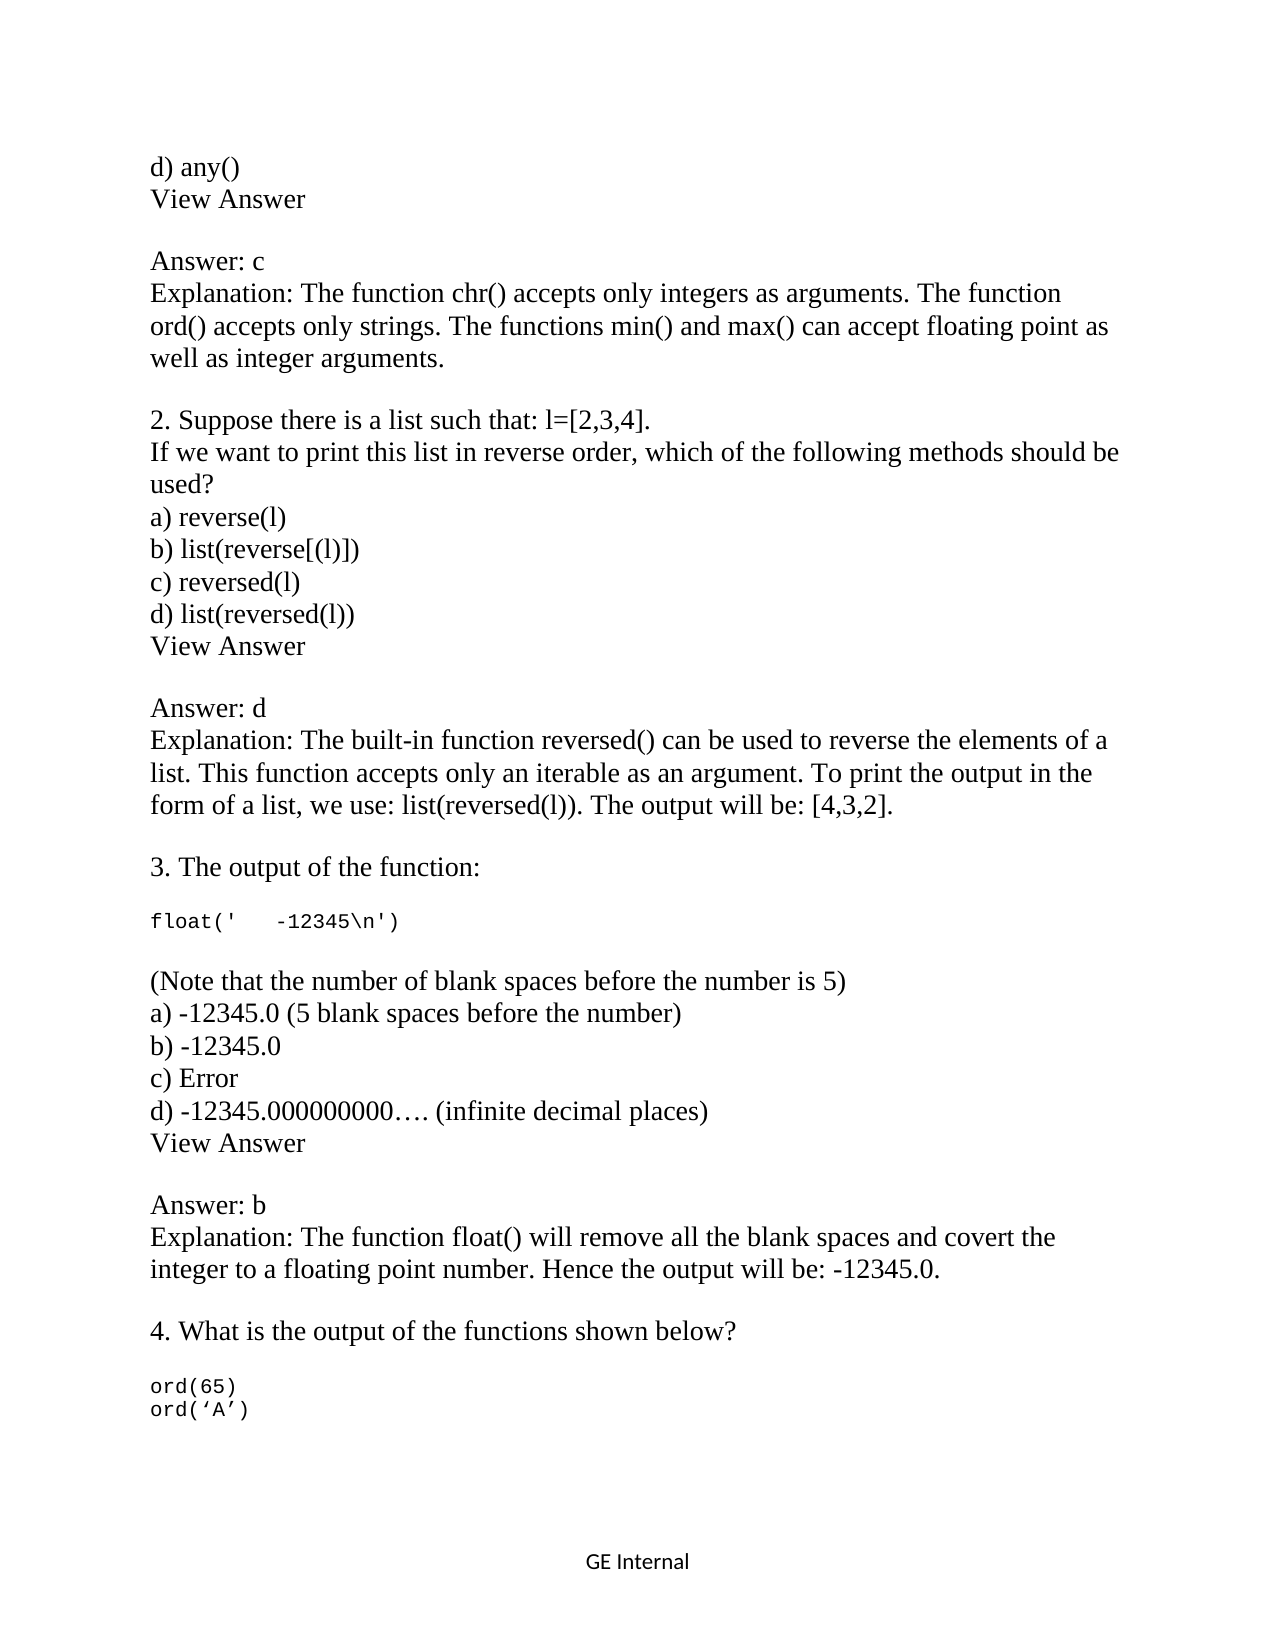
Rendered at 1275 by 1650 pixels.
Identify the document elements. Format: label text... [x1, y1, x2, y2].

text Answer: c Explanation: The function chr() accepts only integers as arguments. The function ord() accepts only strings. The functions min() and max() can accept floating point as well as integer arguments. [150, 244, 1125, 373]
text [150, 150, 1125, 215]
text float(' -12345\n') [150, 911, 1125, 935]
text 2. Suppose there is a list such that: l=[2,3,4]. If we want to print this list in reverse order, which of the following methods should be used? a) reverse(l) b) list(reverse[(l)]) c) reversed(l) d) list(reversed(l)) View Answer [150, 403, 1125, 662]
text 4. What is the output of the functions shown below? [150, 1314, 1125, 1346]
text ord(65) [150, 1376, 1125, 1399]
text ord(‘A’) [150, 1399, 1125, 1423]
text Answer: d Explanation: The built-in function reversed() can be used to reverse the elements of a list. This function accepts only an iterable as an argument. To print the output in the form of a list, we use: list(reversed(l)). The output will be: [4,3,2]. [150, 691, 1125, 821]
text (Note that the number of blank spaces before the number is 5) a) -12345.0 (5 blank spaces before the number) b) -12345.0 c) Error d) -12345.000000000…. (infinite decimal places) View Answer [150, 964, 1125, 1158]
text Answer: b Explanation: The function float() will remove all the blank spaces and covert the integer to a floating point number. Hence the output will be: -12345.0. [150, 1188, 1125, 1285]
text 3. The output of the function: [150, 850, 1125, 882]
